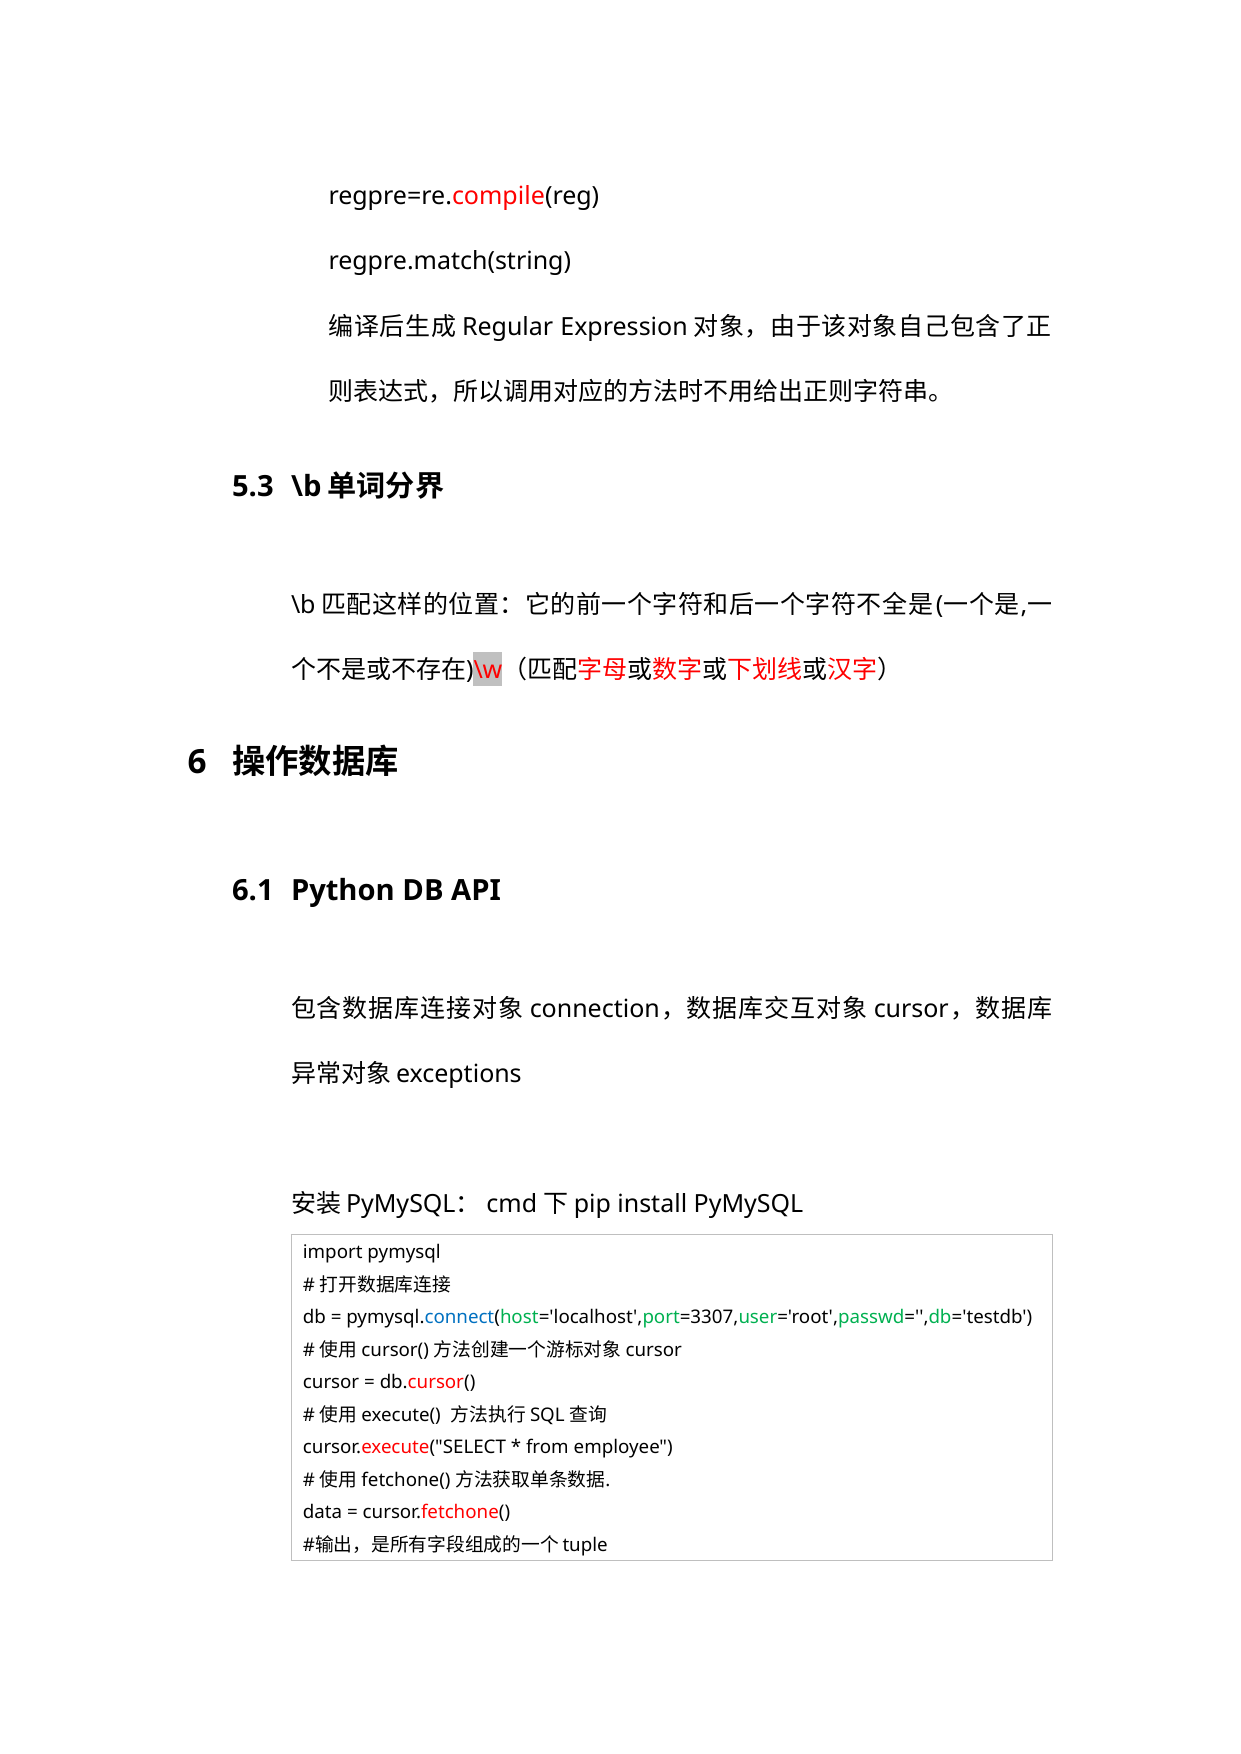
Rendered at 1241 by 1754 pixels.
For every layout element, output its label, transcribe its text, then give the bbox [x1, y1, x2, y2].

list regpre.match(string) [328, 227, 1053, 292]
subtitle Python DB API [232, 857, 1053, 922]
text 安装PyMySQL： cmd 下pip install PyMySQL [291, 1169, 1053, 1234]
list regpre=re.compile(reg) [328, 162, 1053, 227]
list 编译后生成Regular Expression对象，由于该对象自己包含了正则表达式，所以调用对应的方法时不用给出正则字符串。 [328, 292, 1053, 422]
text 包含数据库连接对象connection，数据库交互对象cursor，数据库异常对象exceptions [291, 974, 1053, 1104]
text \b匹配这样的位置：它的前一个字符和后一个字符不全是(一个是,一个不是或不存在)\w（匹配字母或数字或下划线或汉字） [291, 570, 1053, 700]
subtitle 操作数据库 [187, 727, 1053, 792]
subtitle \b单词分界 [232, 451, 1053, 516]
